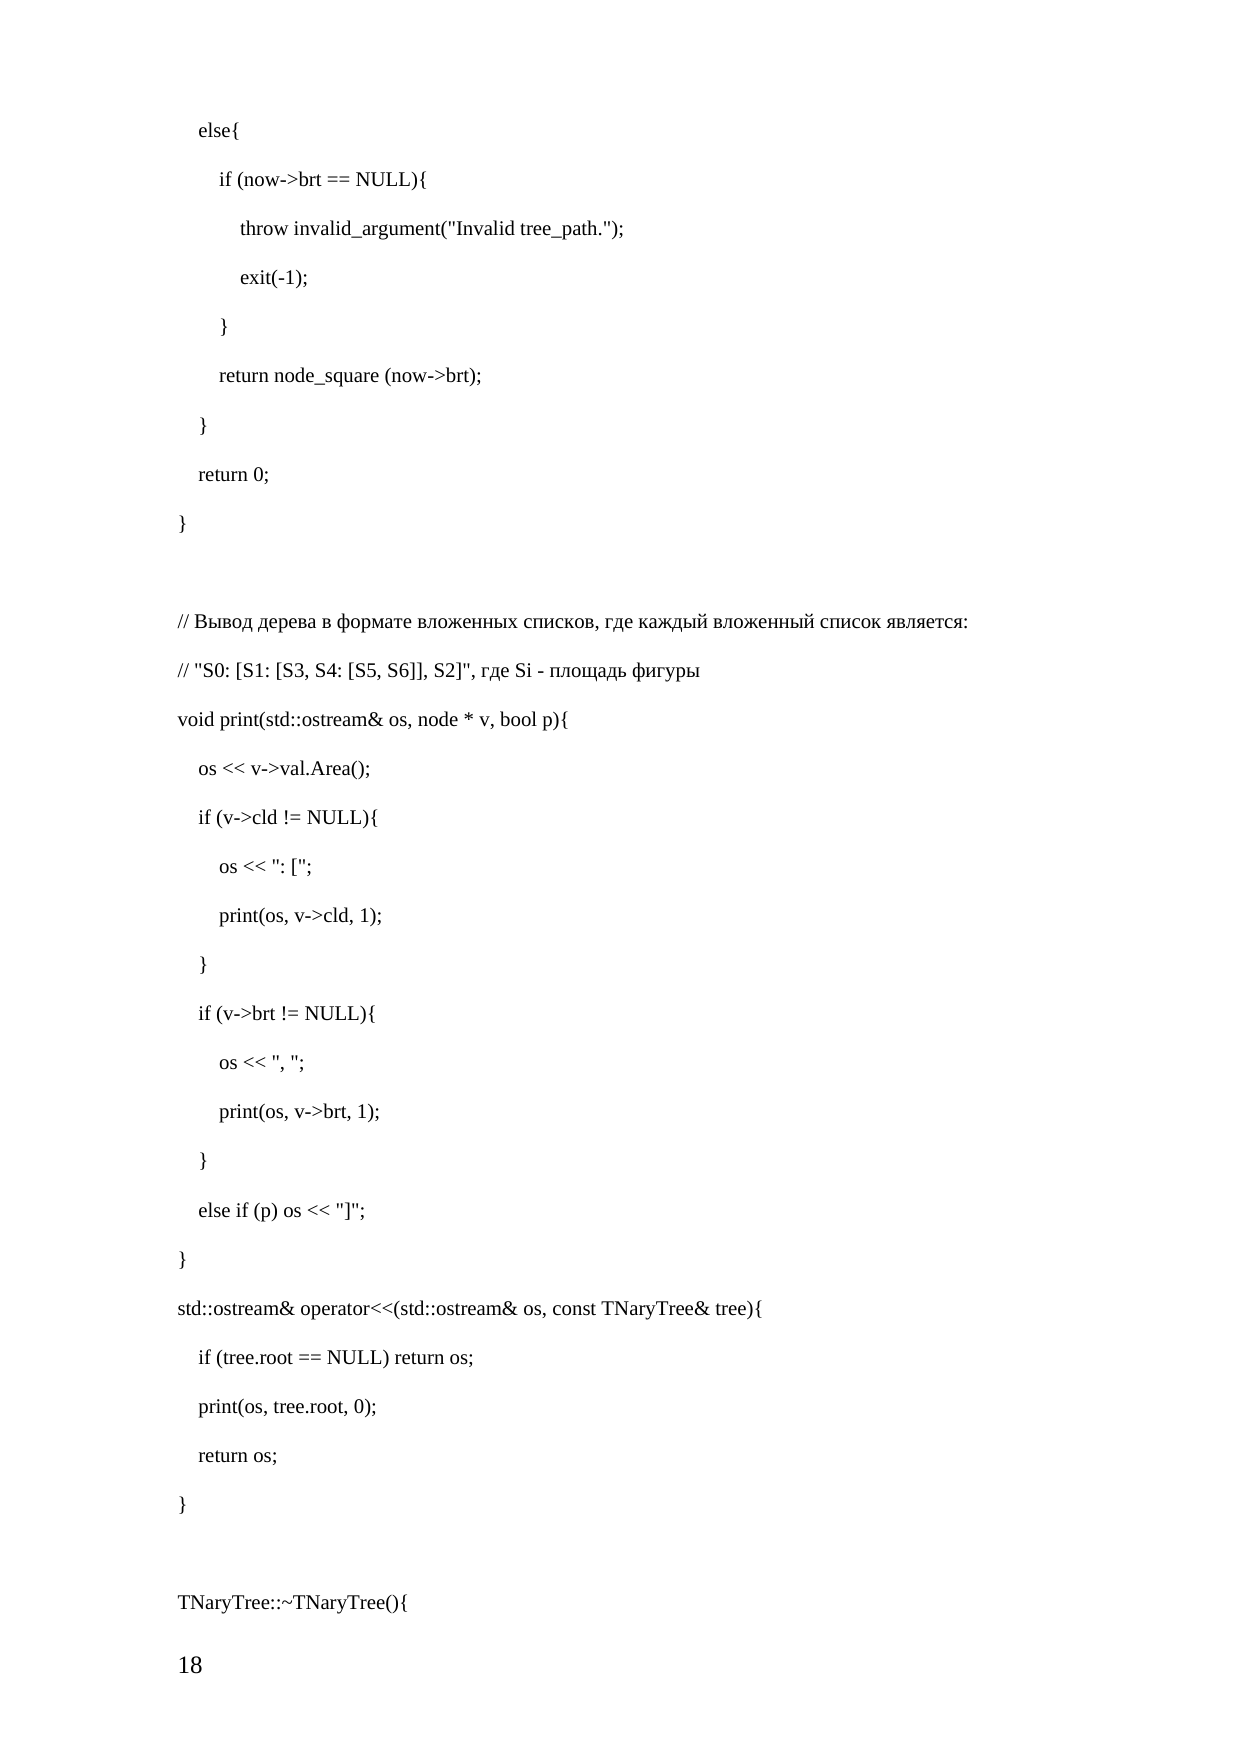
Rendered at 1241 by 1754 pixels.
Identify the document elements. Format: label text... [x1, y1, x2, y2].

text } [177, 412, 1152, 437]
text } [177, 1492, 1152, 1516]
text TNaryTree::~TNaryTree(){ [177, 1590, 1152, 1614]
text return os; [177, 1443, 1152, 1467]
text if (v->cld != NULL){ [177, 805, 1152, 829]
text return node_square (now->brt); [177, 363, 1152, 387]
text os << ", "; [177, 1050, 1152, 1074]
text os << ": ["; [177, 854, 1152, 878]
text void print(std::ostream& os, node * v, bool p){ [177, 707, 1152, 731]
text print(os, tree.root, 0); [177, 1394, 1152, 1418]
text } [177, 1148, 1152, 1172]
text exit(-1); [177, 265, 1152, 289]
text if (v->brt != NULL){ [177, 1001, 1152, 1025]
text if (tree.root == NULL) return os; [177, 1345, 1152, 1369]
text } [177, 1247, 1152, 1271]
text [177, 216, 1152, 240]
text print(os, v->brt, 1); [177, 1099, 1152, 1123]
text return 0; [177, 462, 1152, 486]
text else if (p) os << "]"; [177, 1197, 1152, 1222]
text if (now->brt == NULL){ [177, 167, 1152, 191]
text // Вывод дерева в формате вложенных списков, где каждый вложенный список является: [177, 609, 1152, 633]
text os << v->val.Area(); [177, 756, 1152, 780]
text print(os, v->cld, 1); [177, 903, 1152, 927]
text // "S0: [S1: [S3, S4: [S5, S6]], S2]", где Si - площадь фигуры [177, 658, 1152, 682]
text } [177, 314, 1152, 338]
text } [177, 511, 1152, 535]
text else{ [177, 118, 1152, 142]
text } [177, 952, 1152, 976]
text std::ostream& operator<<(std::ostream& os, const TNaryTree& tree){ [177, 1296, 1152, 1320]
